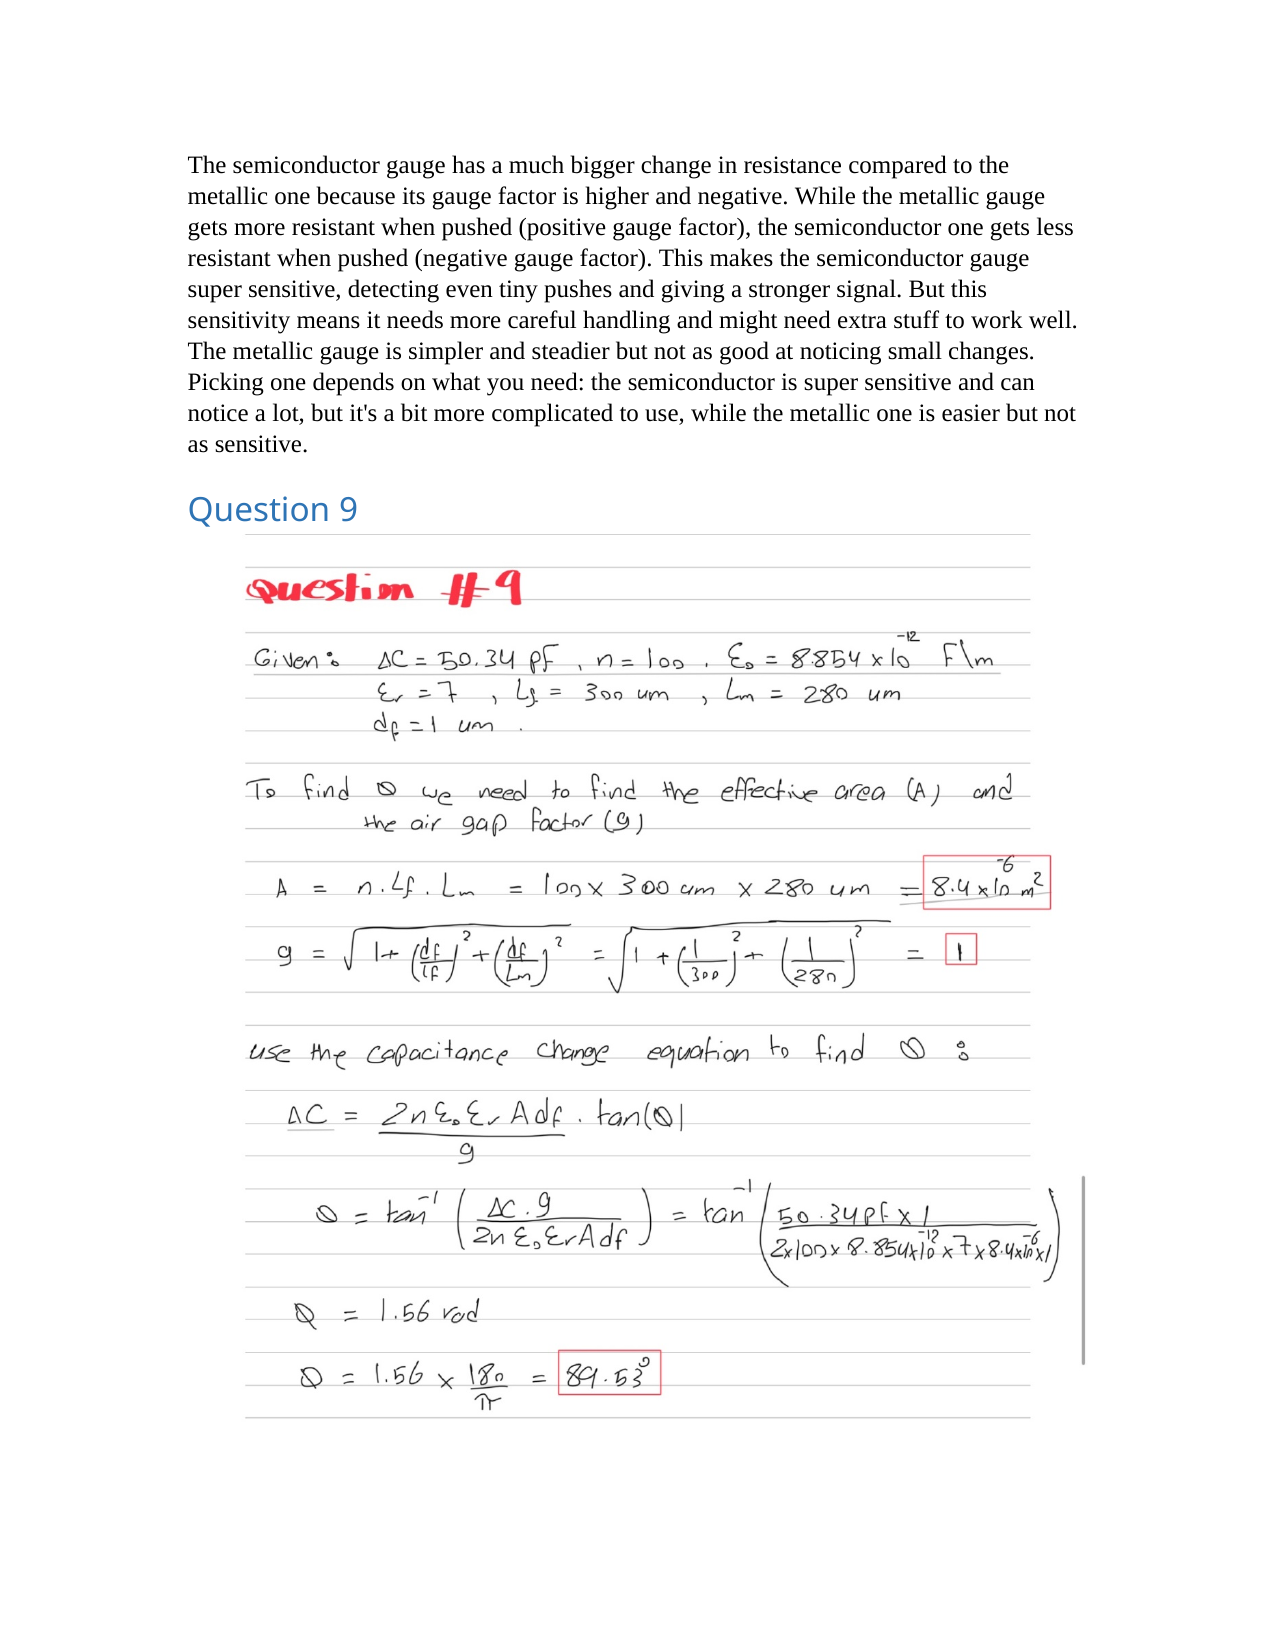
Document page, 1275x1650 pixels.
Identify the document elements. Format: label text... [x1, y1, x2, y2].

subtitle Question 9 [187, 485, 1087, 531]
text The semiconductor gauge has a much bigger change in resistance compared to the metallic one because its gauge factor is higher and negative. While the metallic gauge gets more resistant when pushed (positive gauge factor), the semiconductor one gets less resistant when pushed (negative gauge factor). This makes the semiconductor gauge super sensitive, detecting even tiny pushes and giving a stronger signal. But this sensitivity means it needs more careful handling and might need extra stuff to work well. The metallic gauge is simpler and steadier but not as good at noticing small changes. Picking one depends on what you need: the semiconductor is super sensitive and can notice a lot, but it's a bit more complicated to use, while the metallic one is easier but not as sensitive. [187, 150, 1087, 458]
picture [187, 534, 1088, 1432]
